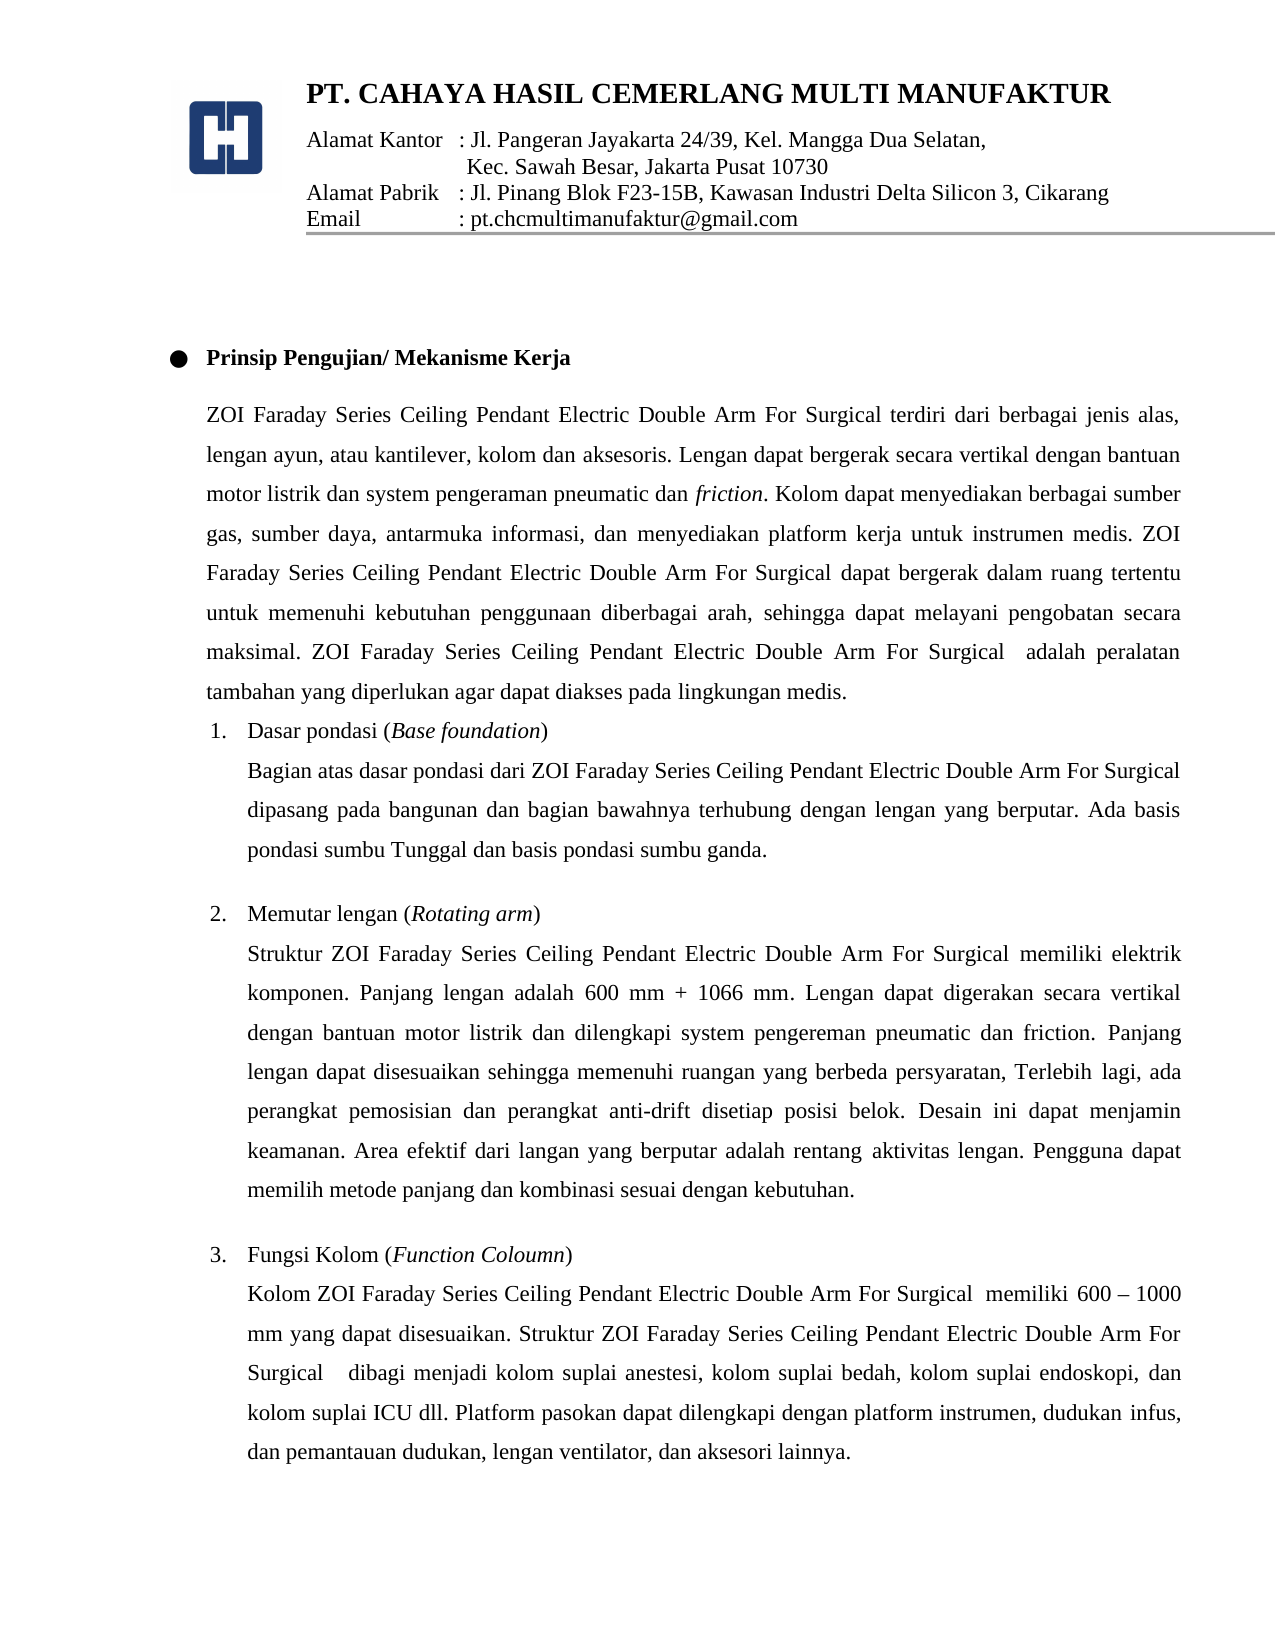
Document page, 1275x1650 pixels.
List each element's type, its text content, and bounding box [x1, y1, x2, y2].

list Memutar lengan (Rotating arm) [209, 900, 1181, 927]
list Fungsi Kolom (Function Coloumn) [209, 1241, 1181, 1267]
text ZOI Faraday Series Ceiling Pendant Electric Double Arm For Surgical terdiri dari berbagai jenis alas, lengan ayun, atau kantilever, kolom dan aksesoris. Lengan dapat bergerak secara vertikal dengan bantuan motor listrik dan system pengeraman pneumatic dan friction. Kolom dapat menyediakan berbagai sumber gas, sumber daya, antarmuka informasi, dan menyediakan platform kerja untuk instrumen medis. ZOI Faraday Series Ceiling Pendant Electric Double Arm For Surgical dapat bergerak dalam ruang tertentu untuk memenuhi kebutuhan penggunaan diberbagai arah, sehingga dapat melayani pengobatan secara maksimal. ZOI Faraday Series Ceiling Pendant Electric Double Arm For Surgical adalah peralatan tambahan yang diperlukan agar dapat diakses pada lingkungan medis. [206, 401, 1181, 704]
list Dasar pondasi (Base foundation) [209, 717, 1181, 744]
list Struktur ZOI Faraday Series Ceiling Pendant Electric Double Arm For Surgical memiliki elektrik komponen. Panjang lengan adalah 600 mm + 1066 mm. Lengan dapat digerakan secara vertikal dengan bantuan motor listrik dan dilengkapi system pengereman pneumatic dan friction. Panjang lengan dapat disesuaikan sehingga memenuhi ruangan yang berbeda persyaratan, Terlebih lagi, ada perangkat pemosisian dan perangkat anti-drift disetiap posisi belok. Desain ini dapat menjamin keamanan. Area efektif dari langan yang berputar adalah rentang aktivitas lengan. Pengguna dapat memilih metode panjang dan kombinasi sesuai dengan kebutuhan. [247, 940, 1181, 1203]
picture [170, 80, 283, 193]
list Prinsip Pengujian/ Mekanisme Kerja [169, 331, 1194, 378]
list Kolom ZOI Faraday Series Ceiling Pendant Electric Double Arm For Surgical memiliki 600 – 1000 mm yang dapat disesuaikan. Struktur ZOI Faraday Series Ceiling Pendant Electric Double Arm For Surgical dibagi menjadi kolom suplai anestesi, kolom suplai bedah, kolom suplai endoskopi, dan kolom suplai ICU dll. Platform pasokan dapat dilengkapi dengan platform instrumen, dudukan infus, dan pemantauan dudukan, lengan ventilator, dan aksesori lainnya. [247, 1281, 1181, 1465]
list Bagian atas dasar pondasi dari ZOI Faraday Series Ceiling Pendant Electric Double Arm For Surgical dipasang pada bangunan dan bagian bawahnya terhubung dengan lengan yang berputar. Ada basis pondasi sumbu Tunggal dan basis pondasi sumbu ganda. [247, 757, 1181, 862]
